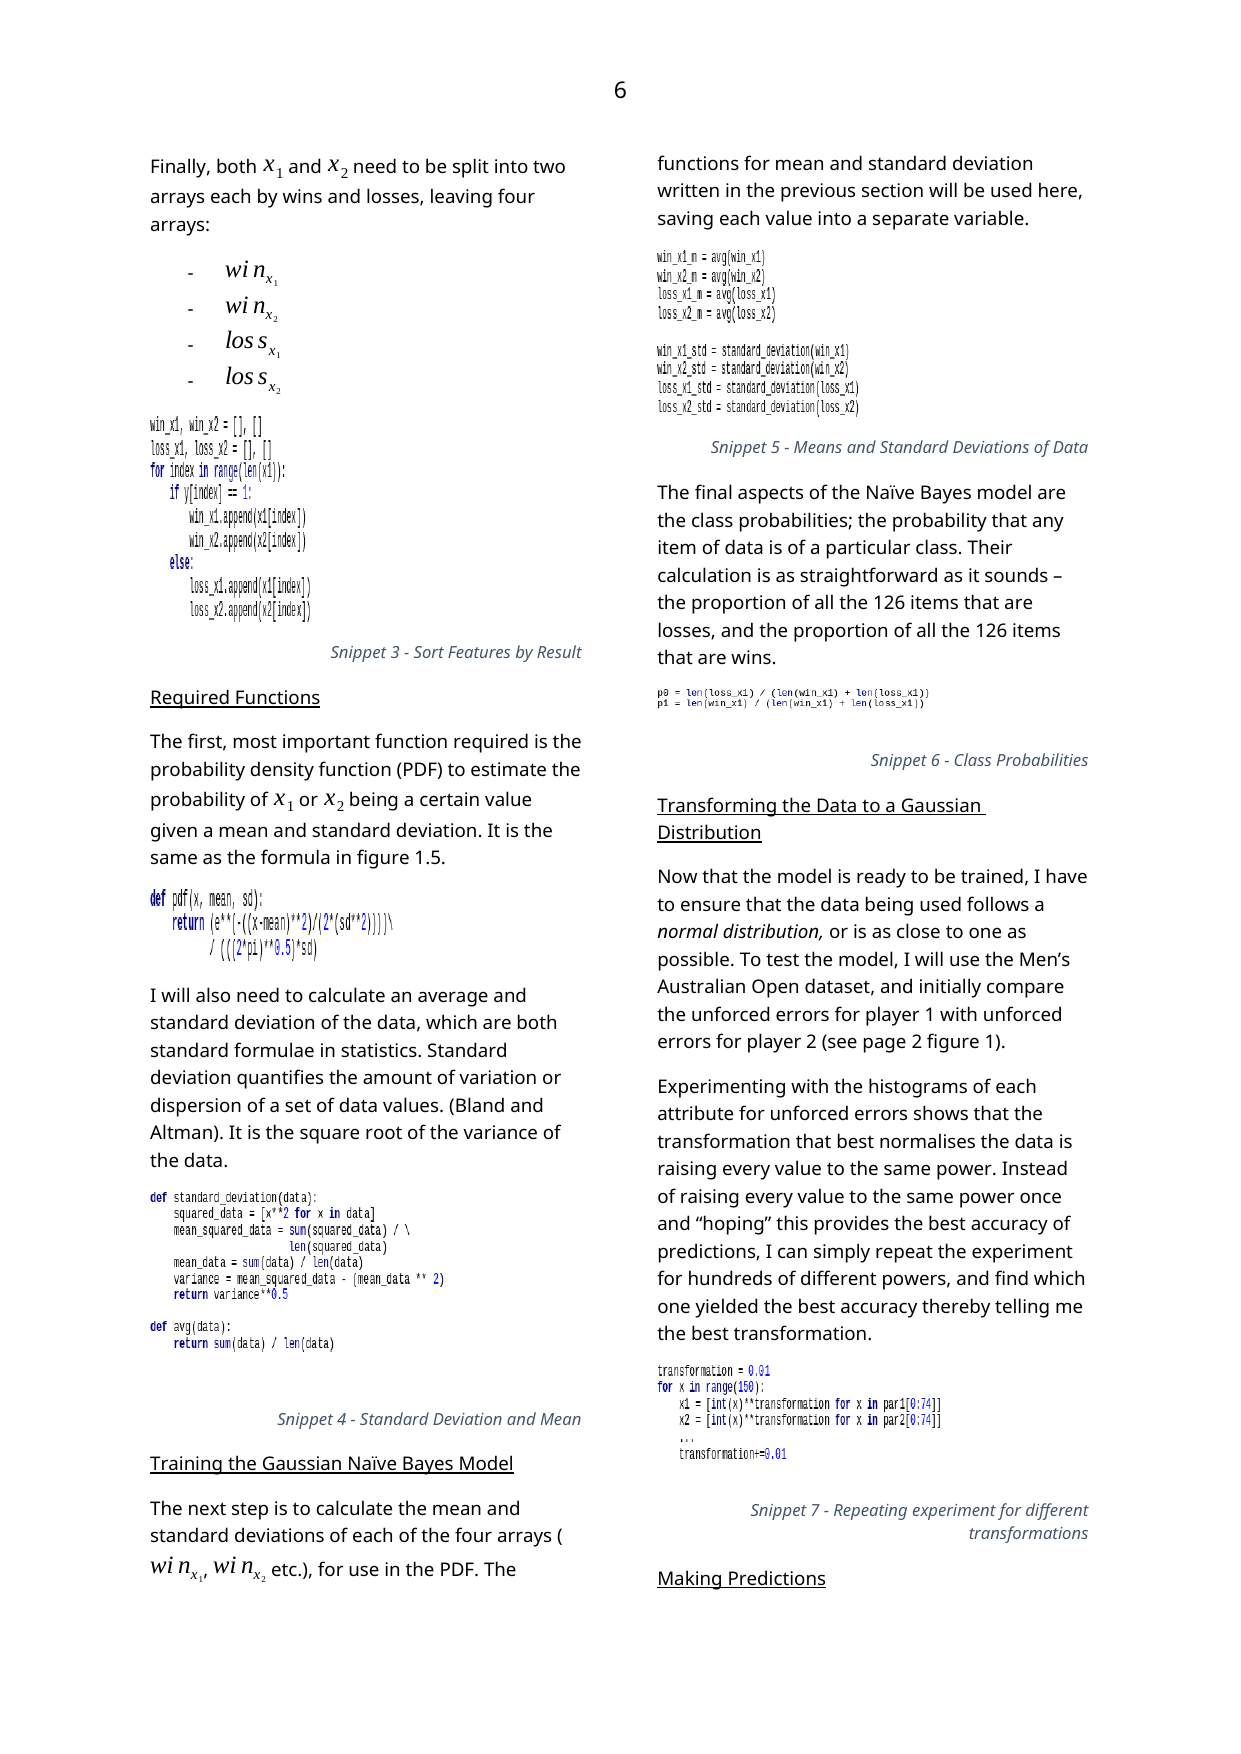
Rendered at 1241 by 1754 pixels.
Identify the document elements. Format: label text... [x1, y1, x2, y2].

text Gathering Accuracy Data [657, 1031, 1090, 1056]
text Experimenting with the histograms of each attribute for unforced errors shows that the transformation that best normalises the data is raising every value to the same power. Instead of raising every value to the same power once and “hoping” this provides the best accuracy of predictions, I can simply repeat the experiment for hundreds of different powers, and find which one yielded the best accuracy thereby telling me the best transformation. [150, 974, 583, 1247]
text Snippet 5 - Means and Standard Deviations of Data [150, 337, 583, 359]
subtitle 2.3 Gaussian Naive Bayes – Evaluation [657, 870, 1090, 901]
text Making Predictions [150, 1466, 583, 1491]
text The following section will evaluate Gaussian Naïve Bayes in terms of its efficacy so that comparisons can be made with other algorithms in the final evaluation. [657, 904, 1090, 1012]
list Unforced Errors (weak separability) [694, 1273, 1090, 1298]
text Now that the model is ready to be trained, I have to ensure that the data being used follows a normal distribution, or is as close to one as possible. To test the model, I will use the Men’s Australian Open dataset, and initially compare the unforced errors for player 1 with unforced errors for player 2 (see page 2 figure 1). [150, 765, 583, 955]
text As mentioned in section 1.2, the four attributes that I will compare for player 1 and player 2 are (in ascending order of class separability): [657, 1174, 1090, 1254]
list Aces (medium separability) [694, 1301, 1090, 1326]
text Snippet 6 - Class Probabilities [150, 649, 583, 672]
list Break Points Won (excellent separability) [694, 1356, 1090, 1381]
list Winners (good separability) [694, 1328, 1090, 1353]
text Transforming the Data to a Gaussian Distribution [150, 693, 583, 746]
text Snippet 8 - Making predictions using Naïve Bayes [657, 822, 1090, 845]
text The final step is to use the Naïve Bayes model created from the training data to make predictions on the testing data. The testing inputs will need to be separated into different arrays ( and ) and so will the result. Then, the probability that a data point is of a certain class ( or ) will be generated using the formula for Naïve Bayes in figure 1.7. The values calculated in snippet 5 will be used in the PDF function. If the probability that the data point is of class , then a 1 will be appended to a predictions list, else a 0 will be appended. To find the accuracy of the predictions, this list will be compared one to one with the actual results in . [657, 150, 1090, 494]
text To make full use of the data available, I should repeat the algorithm on all datasets, saving the accuracy value for the dataset in an array. [657, 1075, 1090, 1155]
text The final aspects of the Naïve Bayes model are the class probabilities; the probability that any item of data is of a particular class. Their calculation is as straightforward as it sounds – the proportion of all the 126 items that are losses, and the proportion of all the 126 items that are wins. [150, 380, 583, 571]
text Snippet 7 - Repeating experiment for different transformations [150, 1399, 583, 1445]
